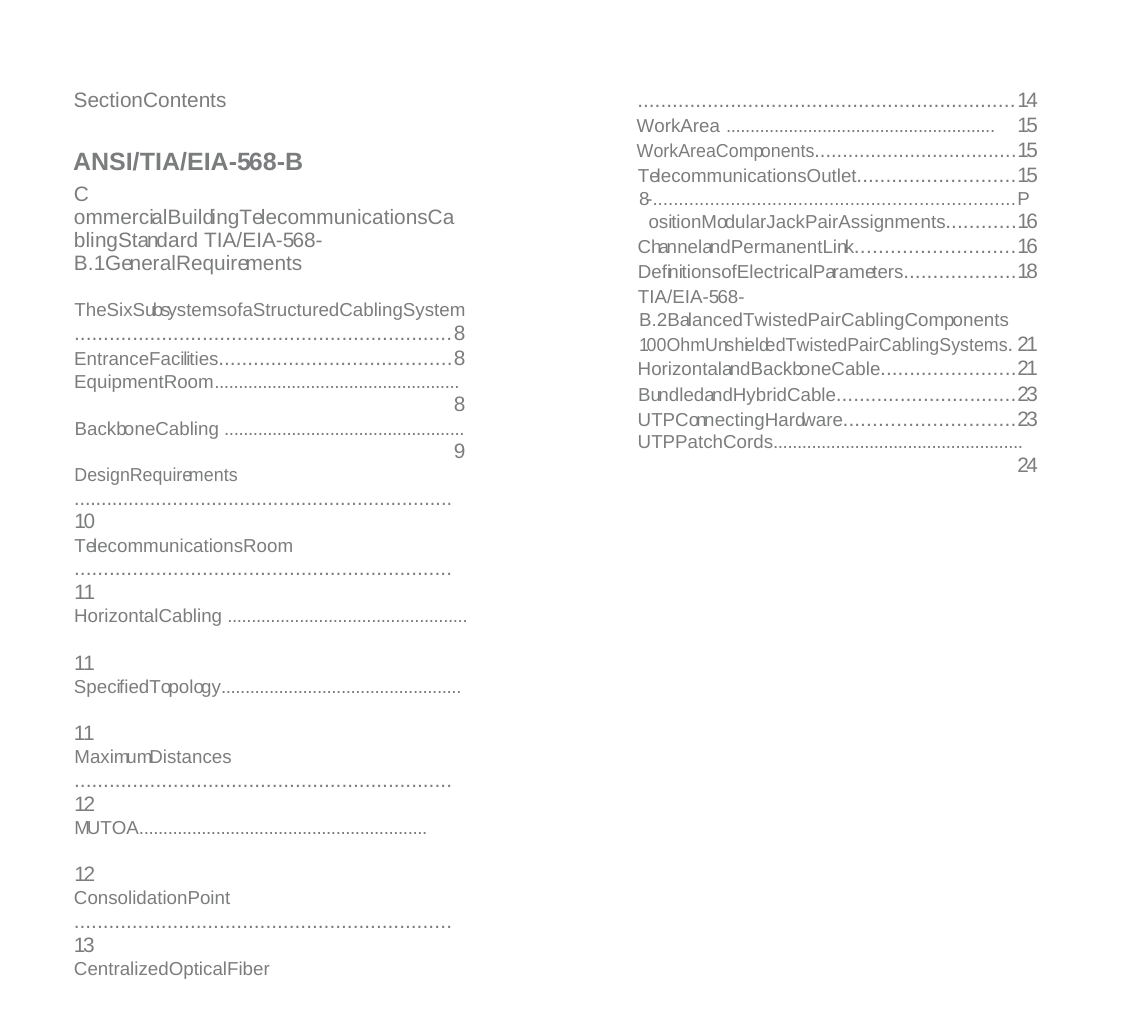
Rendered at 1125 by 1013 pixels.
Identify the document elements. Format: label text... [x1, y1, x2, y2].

text TheSixSubsystemsofaStructuredCablingSystem 8 [74, 299, 472, 345]
text MUTOA............................................................ 12 [74, 816, 472, 886]
list PositionModularJackPairAssignments 16 [639, 187, 1060, 233]
text CentralizedOpticalFiber 14 [74, 957, 472, 979]
text DefinitionsofElectricalParameters 18 [638, 259, 1060, 283]
text UTPPatchCords.................................................... 24 [637, 431, 1060, 477]
text SectionContents [73, 87, 472, 111]
text EquipmentRoom................................................... 8 [74, 371, 472, 416]
text CentralizedOpticalFiber 14 [637, 87, 1060, 111]
text TIA/EIA-568-B.2BalancedTwistedPairCablingComponents 100OhmUnshieldedTwistedPairCablingSystems 21 [638, 286, 1060, 356]
text CommercialBuildingTelecommunicationsCablingStandard TIA/EIA-568-B.1GeneralRequirements [73, 183, 465, 274]
text ChannelandPermanentLink 16 [637, 234, 1060, 258]
text HorizontalandBackboneCable 21 [637, 357, 1060, 380]
text BundledandHybridCable 23 [638, 381, 1060, 405]
text HorizontalCabling .................................................. 11 [74, 605, 472, 674]
text UTPConnectingHardware 23 [637, 406, 1060, 430]
text WorkArea ........................................................ 15 [636, 112, 1060, 136]
text EntranceFacilities 8 [74, 346, 472, 370]
text ANSI/TIA/EIA-568-B [73, 147, 472, 176]
text TelecommunicationsOutlet 15 [638, 162, 1060, 186]
text TelecommunicationsRoom 11 [74, 534, 472, 604]
text SpecifiedTopology.................................................. 11 [74, 675, 472, 745]
text WorkAreaComponents 15 [636, 137, 1060, 161]
text DesignRequirements 10 [74, 464, 472, 533]
text BackboneCabling .................................................. 9 [74, 417, 472, 463]
text ConsolidationPoint 13 [74, 887, 472, 956]
text MaximumDistances 12 [74, 746, 472, 815]
